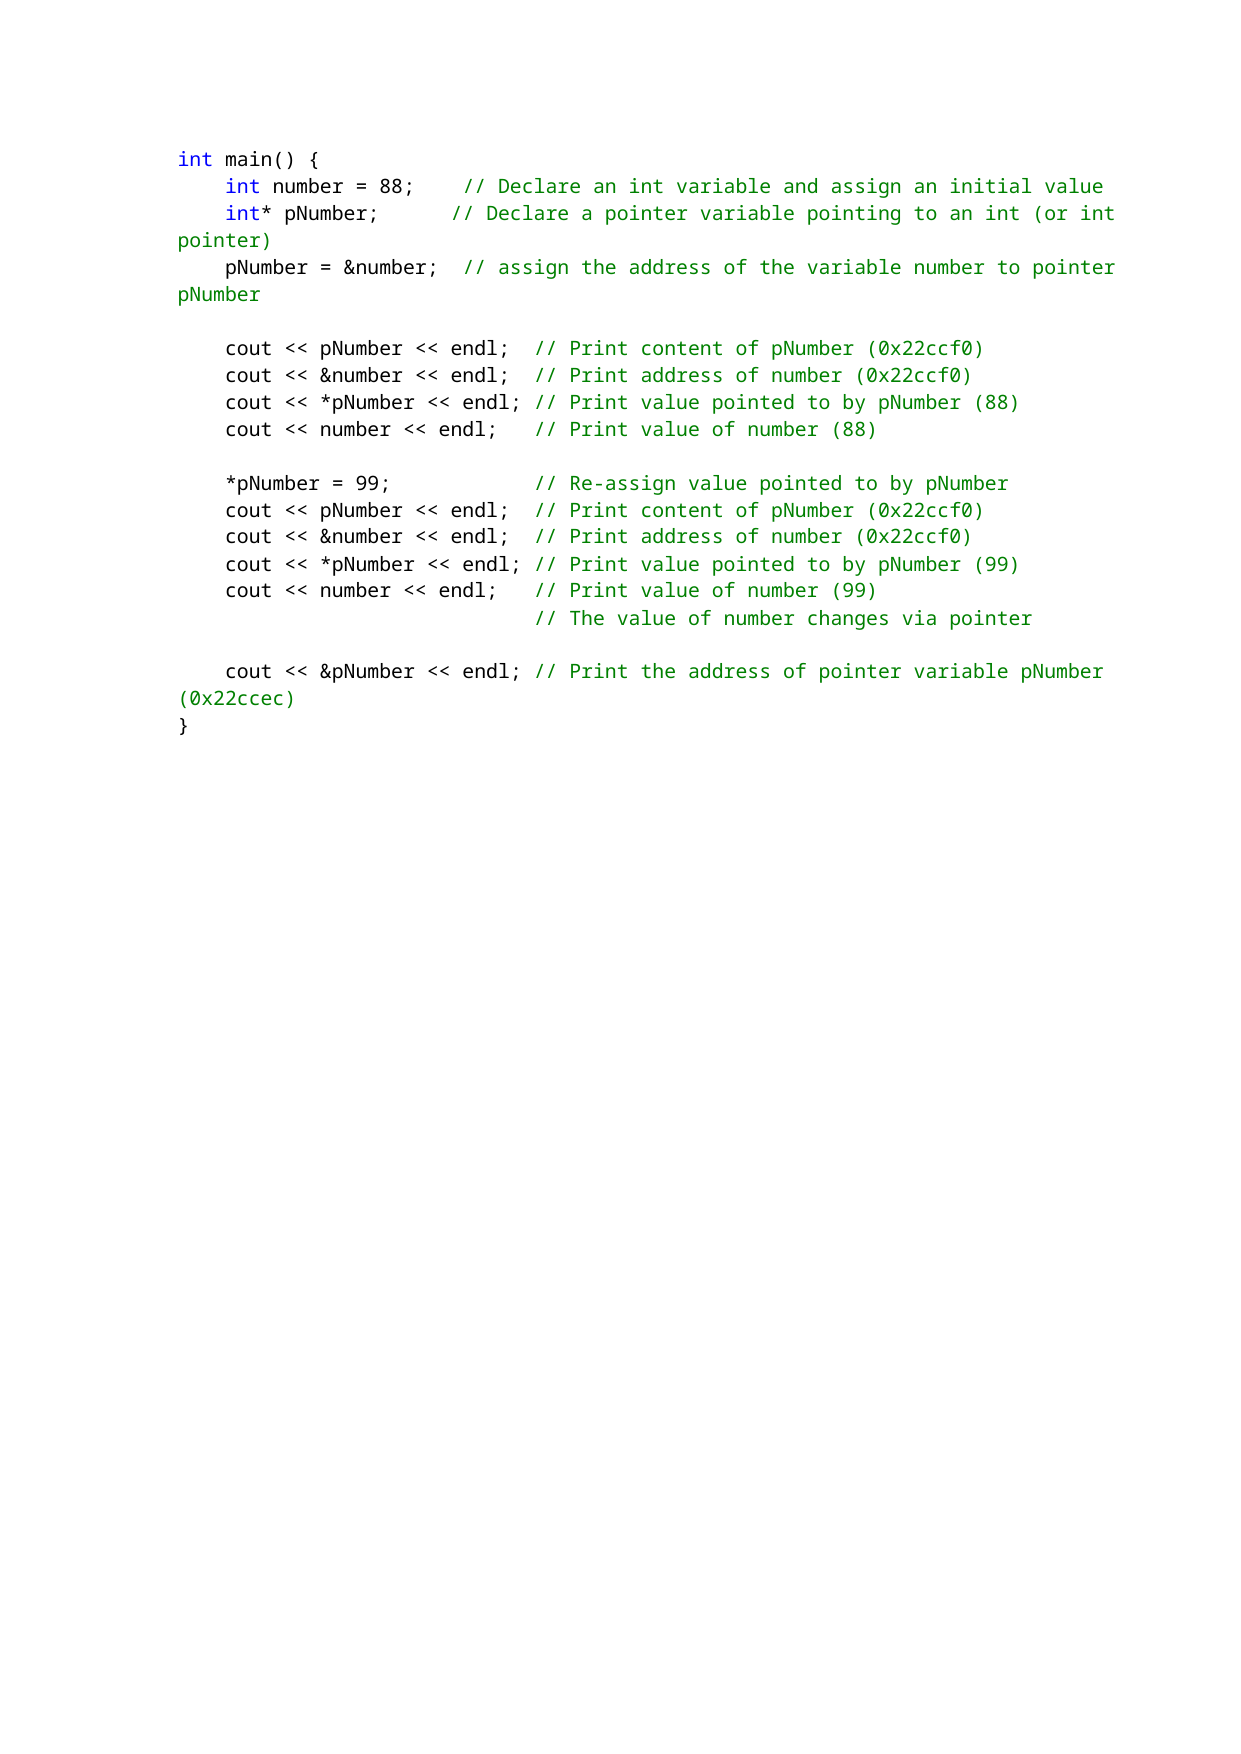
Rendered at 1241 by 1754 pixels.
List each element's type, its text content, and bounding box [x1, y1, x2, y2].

text *pNumber = 99; // Re-assign value pointed to by pNumber [177, 469, 1152, 496]
text cout << pNumber << endl; // Print content of pNumber (0x22ccf0) [177, 334, 1152, 361]
text cout << *pNumber << endl; // Print value pointed to by pNumber (99) [177, 550, 1152, 577]
text cout << &number << endl; // Print address of number (0x22ccf0) [177, 361, 1152, 388]
text cout << *pNumber << endl; // Print value pointed to by pNumber (88) [177, 388, 1152, 415]
text cout << number << endl; // Print value of number (88) [177, 415, 1152, 442]
text int main() { [177, 145, 1152, 172]
text pNumber = &number; // assign the address of the variable number to pointer pNumber [177, 253, 1152, 307]
text cout << &number << endl; // Print address of number (0x22ccf0) [177, 523, 1152, 550]
text int number = 88; // Declare an int variable and assign an initial value [177, 172, 1152, 199]
text cout << pNumber << endl; // Print content of pNumber (0x22ccf0) [177, 496, 1152, 523]
text // The value of number changes via pointer [177, 604, 1152, 631]
text cout << number << endl; // Print value of number (99) [177, 577, 1152, 604]
text int* pNumber; // Declare a pointer variable pointing to an int (or int pointer) [177, 199, 1152, 253]
text } [177, 712, 1152, 739]
text cout << &pNumber << endl; // Print the address of pointer variable pNumber (0x22ccec) [177, 658, 1152, 712]
